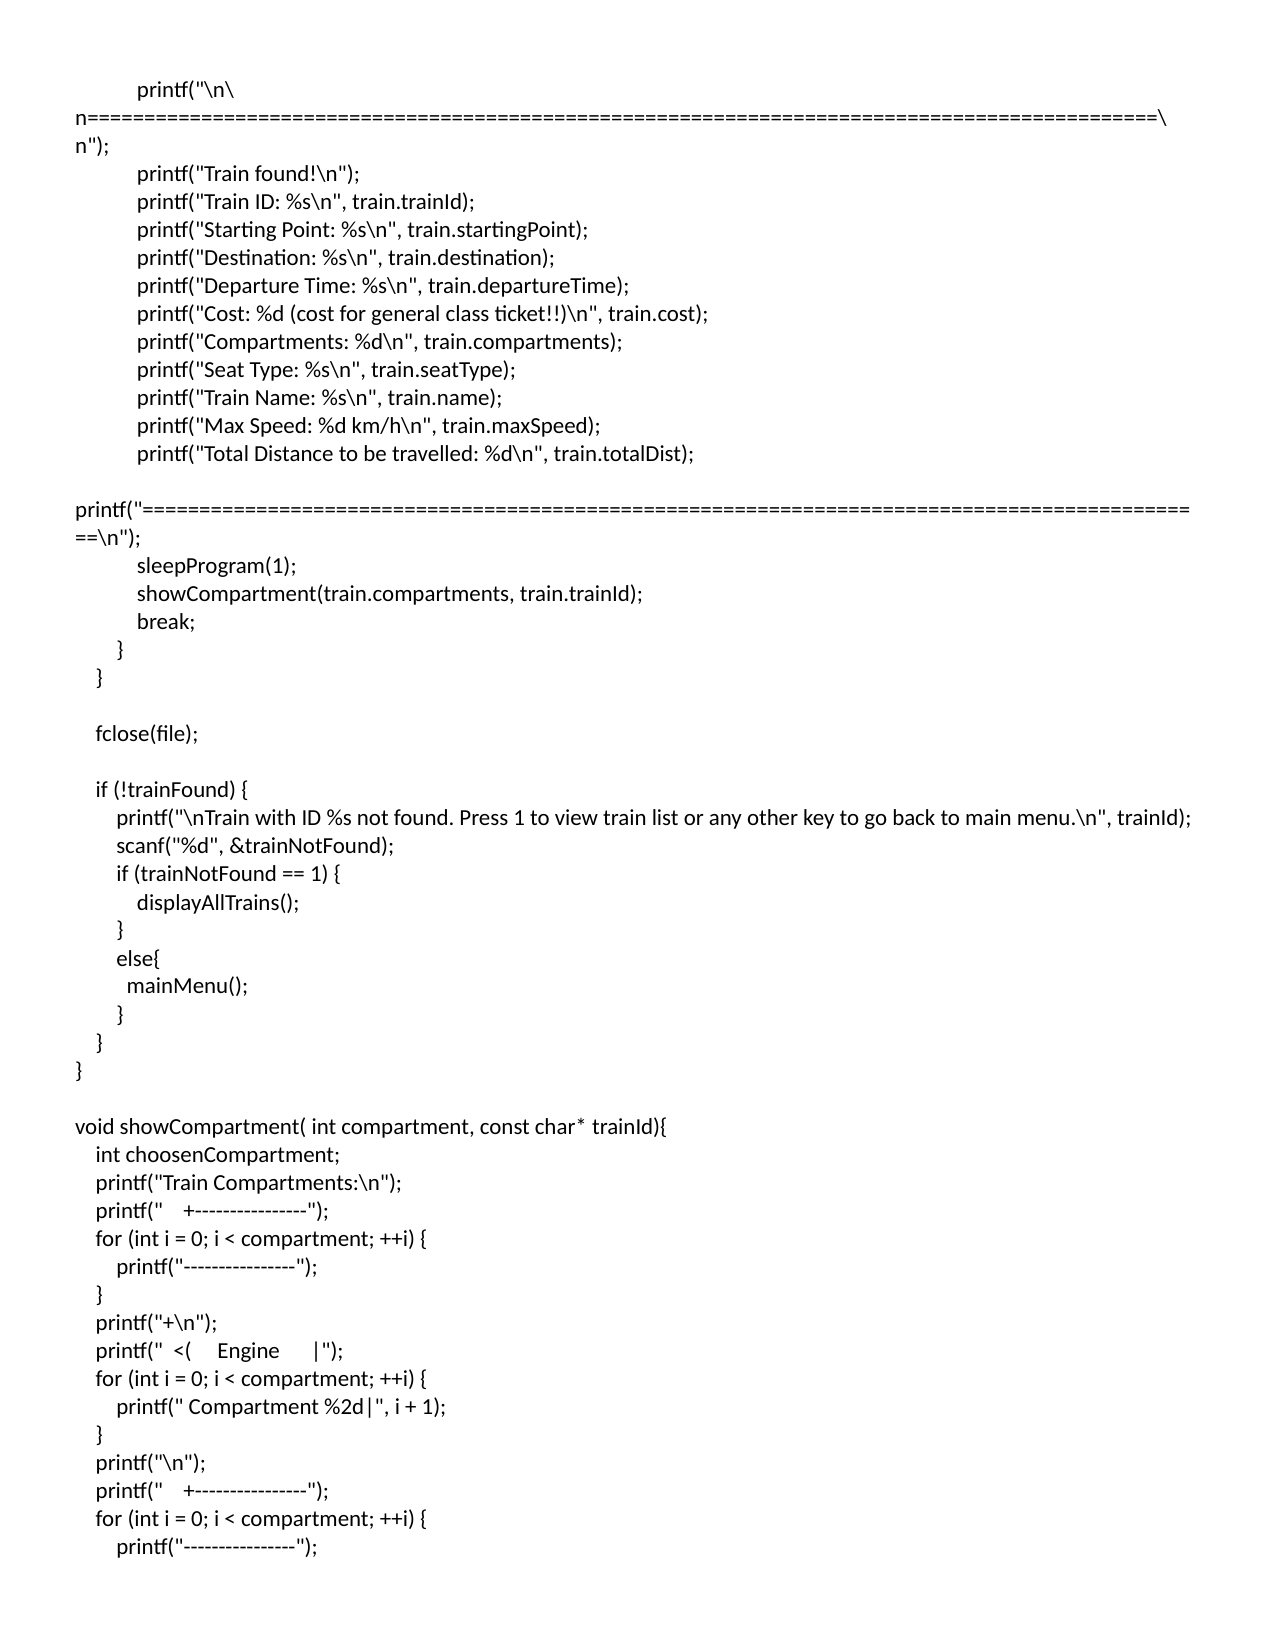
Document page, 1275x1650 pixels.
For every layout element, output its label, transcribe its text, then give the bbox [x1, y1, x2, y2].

text printf("Max Speed: %d km/h\n", train.maxSpeed); [75, 411, 1200, 439]
text printf("Starting Point: %s\n", train.startingPoint); [75, 215, 1200, 243]
text } [75, 1280, 1200, 1308]
text printf(" <( Engine |"); [75, 1336, 1200, 1364]
text printf("Train found!\n"); [75, 159, 1200, 187]
text printf("Train ID: %s\n", train.trainId); [75, 187, 1200, 215]
text else{ [75, 944, 1200, 972]
text printf("----------------"); [75, 1532, 1200, 1560]
text printf("Train Compartments:\n"); [75, 1168, 1200, 1196]
text break; [75, 607, 1200, 635]
text printf("\n"); [75, 1448, 1200, 1476]
text showCompartment(train.compartments, train.trainId); [75, 579, 1200, 607]
text if (!trainFound) { [75, 776, 1200, 803]
text printf("Destination: %s\n", train.destination); [75, 243, 1200, 271]
text } [75, 635, 1200, 663]
text displayAllTrains(); [75, 888, 1200, 916]
text for (int i = 0; i < compartment; ++i) { [75, 1364, 1200, 1392]
text printf("Cost: %d (cost for general class ticket!!)\n", train.cost); [75, 299, 1200, 327]
text if (trainNotFound == 1) { [75, 859, 1200, 888]
text } [75, 1056, 1200, 1084]
text } [75, 1028, 1200, 1056]
text sleepProgram(1); [75, 551, 1200, 579]
text } [75, 663, 1200, 691]
text printf("Total Distance to be travelled: %d\n", train.totalDist); [75, 439, 1200, 467]
text for (int i = 0; i < compartment; ++i) { [75, 1504, 1200, 1532]
text printf("Compartments: %d\n", train.compartments); [75, 327, 1200, 355]
text printf("==============================================================================================\n"); [75, 467, 1200, 551]
text printf(" +----------------"); [75, 1476, 1200, 1504]
text printf("Train Name: %s\n", train.name); [75, 383, 1200, 411]
text mainMenu(); [75, 972, 1200, 1000]
text printf("----------------"); [75, 1252, 1200, 1280]
text int choosenCompartment; [75, 1140, 1200, 1168]
text scanf("%d", &trainNotFound); [75, 832, 1200, 859]
text printf("\nTrain with ID %s not found. Press 1 to view train list or any other key to go back to main menu.\n", trainId); [75, 803, 1200, 832]
text printf("Departure Time: %s\n", train.departureTime); [75, 271, 1200, 299]
text printf("Seat Type: %s\n", train.seatType); [75, 355, 1200, 383]
text void showCompartment( int compartment, const char* trainId){ [75, 1112, 1200, 1140]
text } [75, 1420, 1200, 1448]
text printf(" +----------------"); [75, 1196, 1200, 1224]
text for (int i = 0; i < compartment; ++i) { [75, 1224, 1200, 1252]
text fclose(file); [75, 719, 1200, 747]
text printf("\n\n==============================================================================================\n"); [75, 75, 1200, 159]
text } [75, 1000, 1200, 1028]
text printf(" Compartment %2d|", i + 1); [75, 1392, 1200, 1420]
text printf("+\n"); [75, 1308, 1200, 1336]
text } [75, 916, 1200, 944]
